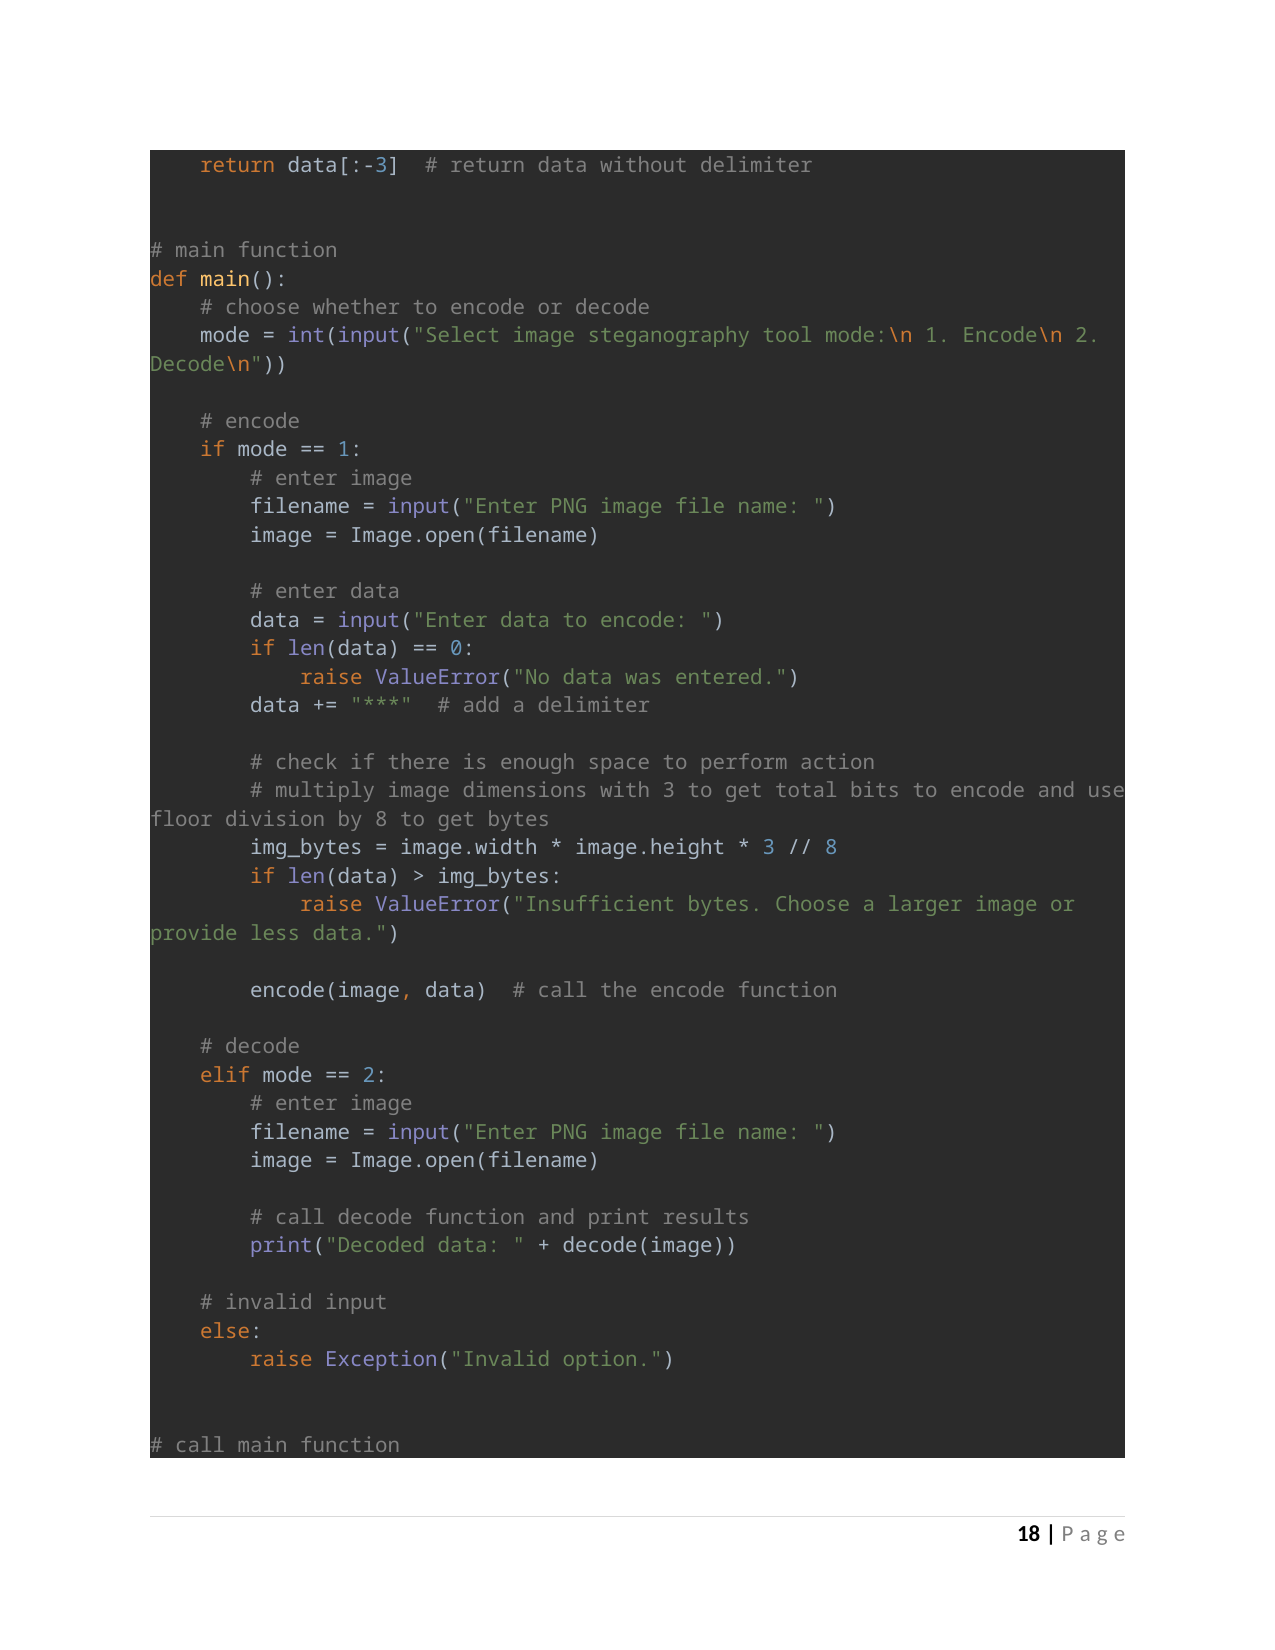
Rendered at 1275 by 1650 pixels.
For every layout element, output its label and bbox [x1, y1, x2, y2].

text [150, 150, 1125, 1458]
